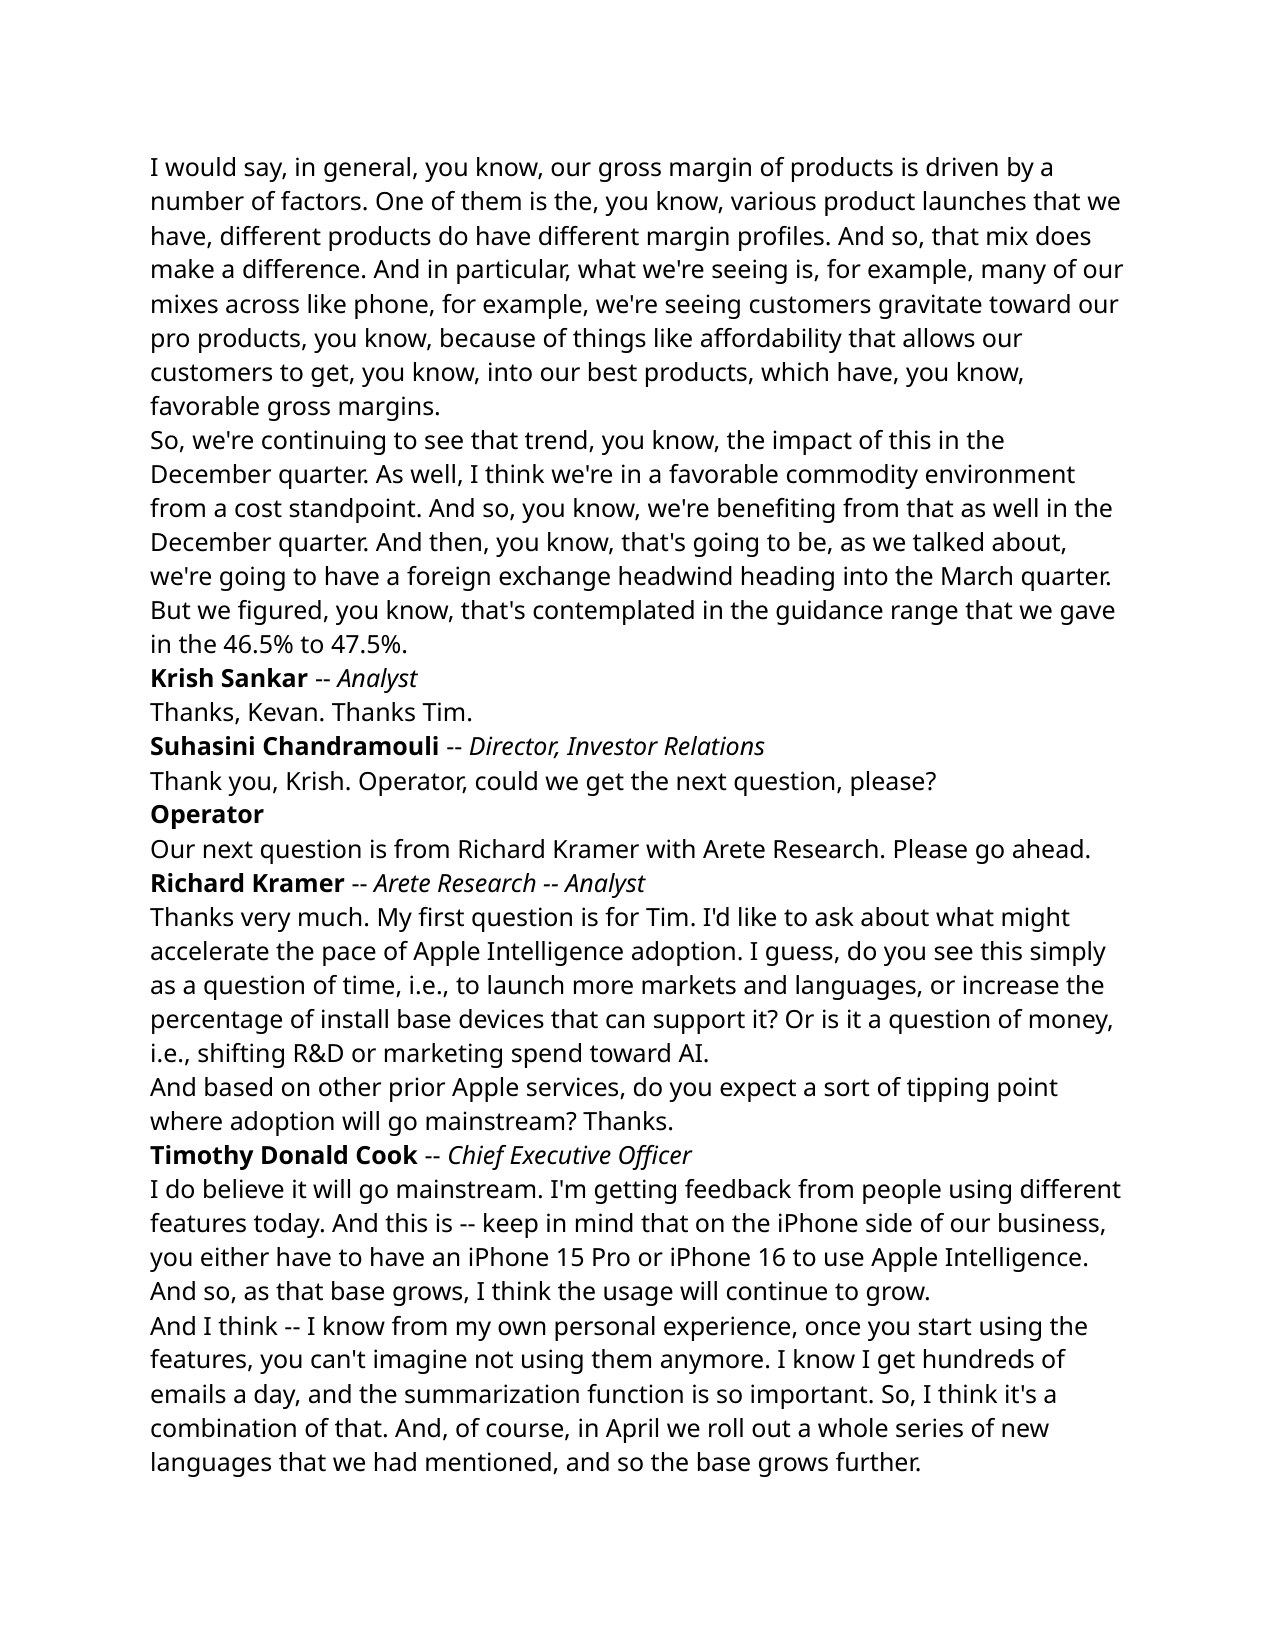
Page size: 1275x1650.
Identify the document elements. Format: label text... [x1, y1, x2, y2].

text Timothy Donald Cook -- Chief Executive Officer [150, 1138, 1125, 1172]
text And I think -- I know from my own personal experience, once you start using the features, you can't imagine not using them anymore. I know I get hundreds of emails a day, and the summarization function is so important. So, I think it's a combination of that. And, of course, in April we roll out a whole series of new languages that we had mentioned, and so the base grows further. [150, 1308, 1125, 1478]
text Krish Sankar -- Analyst [150, 661, 1125, 695]
text Suhasini Chandramouli -- Director, Investor Relations [150, 729, 1125, 763]
text Richard Kramer -- Arete Research -- Analyst [150, 865, 1125, 899]
text And based on other prior Apple services, do you expect a sort of tipping point where adoption will go mainstream? Thanks. [150, 1070, 1125, 1138]
text Our next question is from Richard Kramer with Arete Research. Please go ahead. [150, 831, 1125, 865]
text I would say, in general, you know, our gross margin of products is driven by a number of factors. One of them is the, you know, various product launches that we have, different products do have different margin profiles. And so, that mix does make a difference. And in particular, what we're seeing is, for example, many of our mixes across like phone, for example, we're seeing customers gravitate toward our pro products, you know, because of things like affordability that allows our customers to get, you know, into our best products, which have, you know, favorable gross margins. [150, 150, 1125, 422]
text Operator [150, 797, 1125, 831]
text I do believe it will go mainstream. I'm getting feedback from people using different features today. And this is -- keep in mind that on the iPhone side of our business, you either have to have an iPhone 15 Pro or iPhone 16 to use Apple Intelligence. And so, as that base grows, I think the usage will continue to grow. [150, 1172, 1125, 1308]
text But we figured, you know, that's contemplated in the guidance range that we gave in the 46.5% to 47.5%. [150, 593, 1125, 661]
text Thanks, Kevan. Thanks Tim. [150, 695, 1125, 729]
text So, we're continuing to see that trend, you know, the impact of this in the December quarter. As well, I think we're in a favorable commodity environment from a cost standpoint. And so, you know, we're benefiting from that as well in the December quarter. And then, you know, that's going to be, as we talked about, we're going to have a foreign exchange headwind heading into the March quarter. [150, 422, 1125, 593]
text Thanks very much. My first question is for Tim. I'd like to ask about what might accelerate the pace of Apple Intelligence adoption. I guess, do you see this simply as a question of time, i.e., to launch more markets and languages, or increase the percentage of install base devices that can support it? Or is it a question of money, i.e., shifting R&D or marketing spend toward AI. [150, 899, 1125, 1070]
text Thank you, Krish. Operator, could we get the next question, please? [150, 763, 1125, 797]
